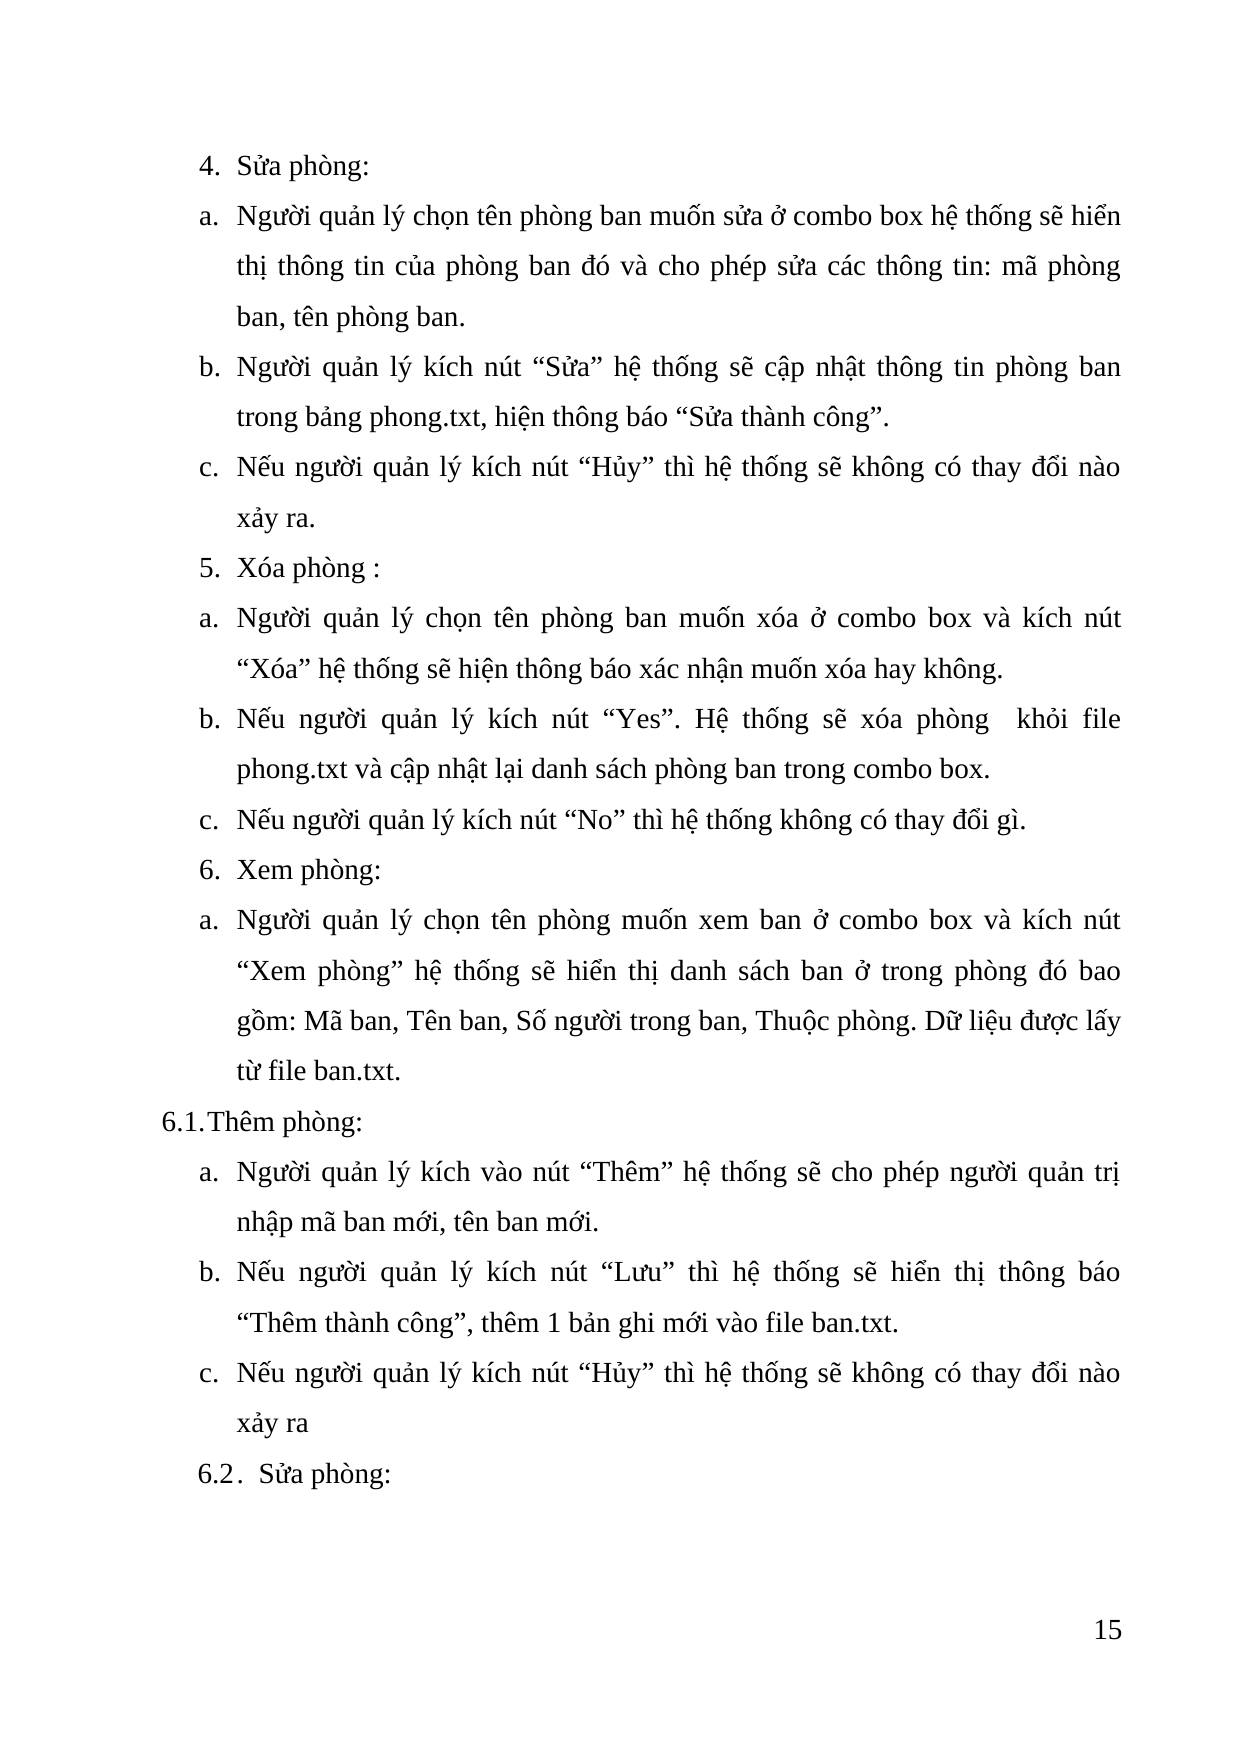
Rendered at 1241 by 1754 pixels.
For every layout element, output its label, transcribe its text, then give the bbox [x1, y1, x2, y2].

list Nếu người quản lý kích nút “Yes”. Hệ thống sẽ xóa phòng khỏi file phong.txt và cập nhật lại danh sách phòng ban trong combo box. [199, 701, 1122, 785]
list Nếu người quản lý kích nút “Hủy” thì hệ thống sẽ không có thay đổi nào xảy ra. [199, 449, 1122, 533]
list Người quản lý chọn tên phòng muốn xem ban ở combo box và kích nút “Xem phòng” hệ thống sẽ hiển thị danh sách ban ở trong phòng đó bao gồm: Mã ban, Tên ban, Số người trong ban, Thuộc phòng. Dữ liệu được lấy từ file ban.txt. [199, 902, 1122, 1087]
list Thêm phòng: [161, 1104, 1122, 1137]
list Người quản lý kích vào nút “Thêm” hệ thống sẽ cho phép người quản trị nhập mã ban mới, tên ban mới. [199, 1154, 1122, 1238]
list Người quản lý chọn tên phòng ban muốn xóa ở combo box và kích nút “Xóa” hệ thống sẽ hiện thông báo xác nhận muốn xóa hay không. [199, 601, 1122, 684]
list . Sửa phòng: [197, 1456, 1122, 1489]
list Nếu người quản lý kích nút “Lưu” thì hệ thống sẽ hiển thị thông báo “Thêm thành công”, thêm 1 bản ghi mới vào file ban.txt. [199, 1254, 1122, 1338]
list Người quản lý chọn tên phòng ban muốn sửa ở combo box hệ thống sẽ hiển thị thông tin của phòng ban đó và cho phép sửa các thông tin: mã phòng ban, tên phòng ban. [199, 198, 1122, 332]
list Xóa phòng : [199, 550, 1122, 584]
list Xem phòng: [199, 852, 1122, 886]
list Sửa phòng: [199, 148, 1122, 181]
list Người quản lý kích nút “Sửa” hệ thống sẽ cập nhật thông tin phòng ban trong bảng phong.txt, hiện thông báo “Sửa thành công”. [199, 349, 1122, 433]
list Nếu người quản lý kích nút “Hủy” thì hệ thống sẽ không có thay đổi nào xảy ra [199, 1355, 1122, 1439]
list Nếu người quản lý kích nút “No” thì hệ thống không có thay đổi gì. [199, 802, 1122, 835]
